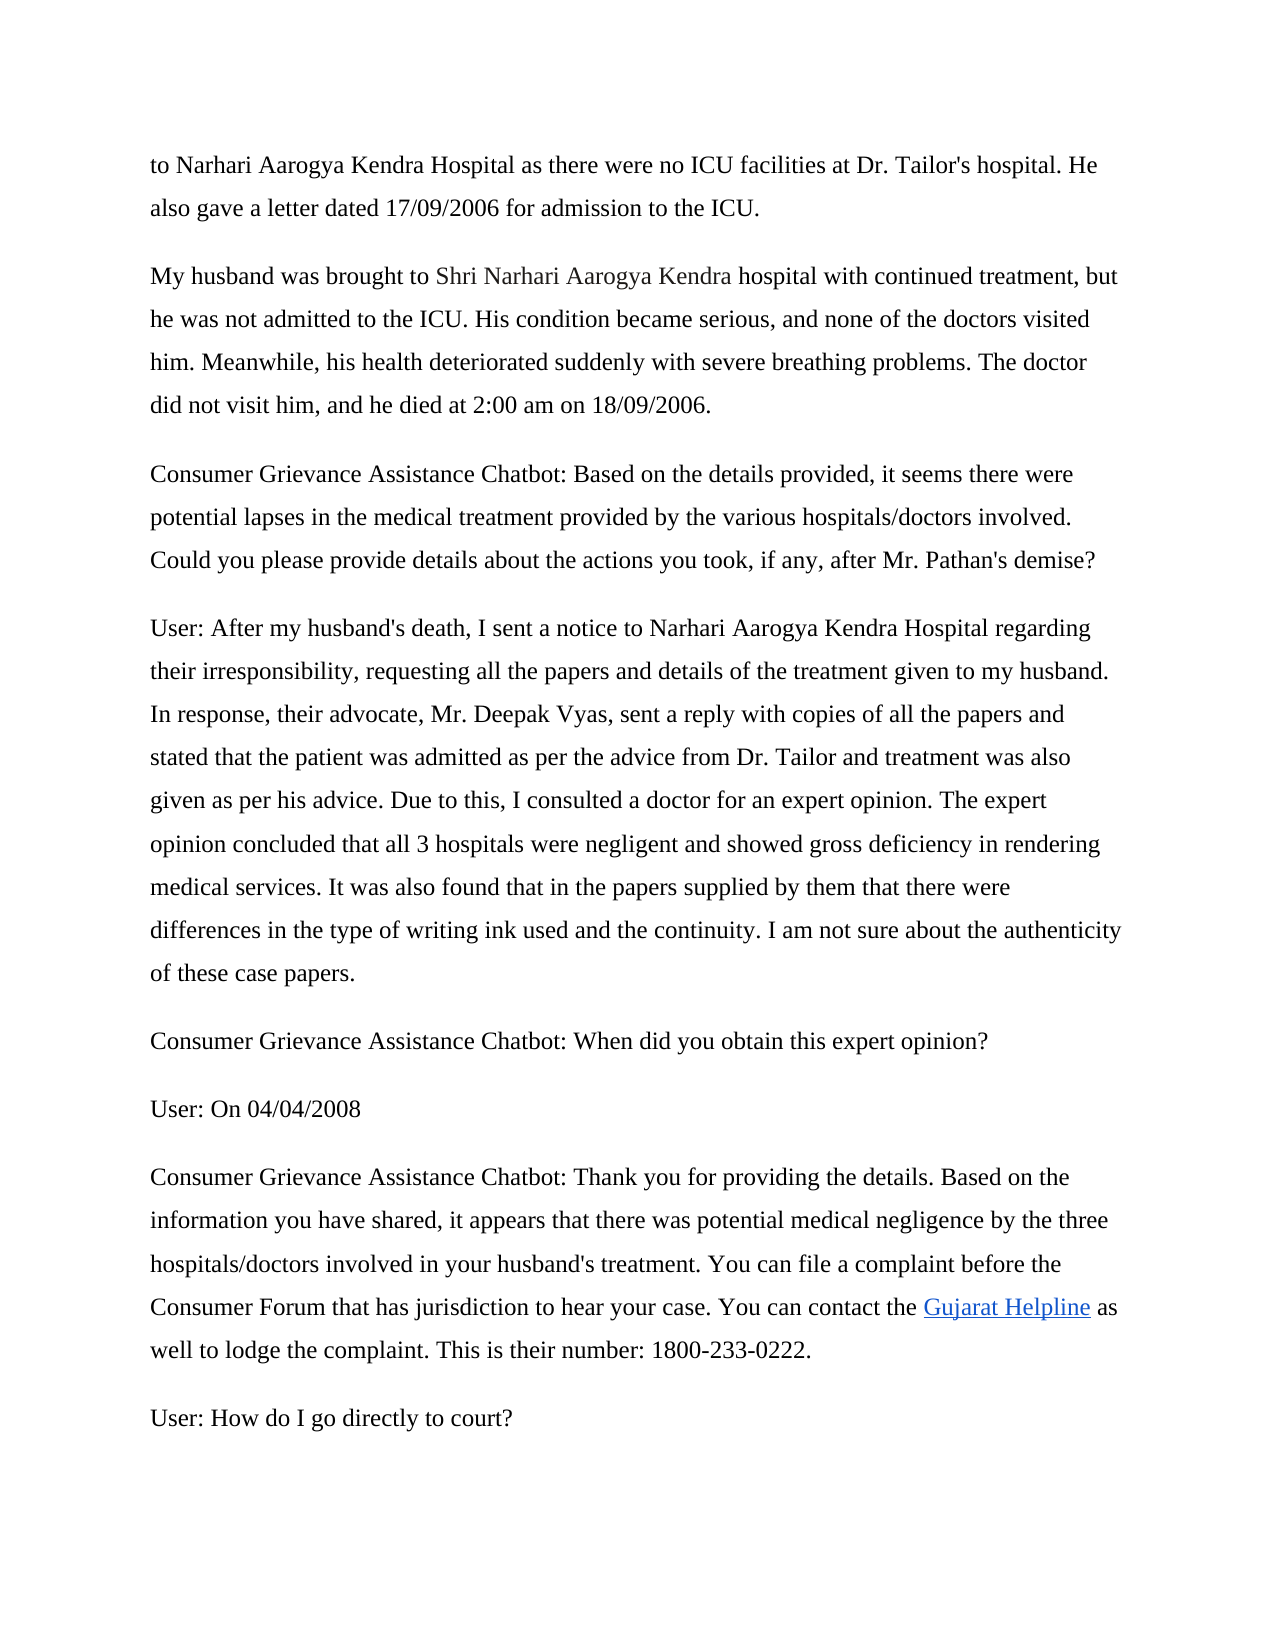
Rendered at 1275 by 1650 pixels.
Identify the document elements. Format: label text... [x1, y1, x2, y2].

text User: On 04/04/2008 [150, 1094, 1125, 1123]
text Consumer Grievance Assistance Chatbot: Thank you for providing the details. Based on the information you have shared, it appears that there was potential medical negligence by the three hospitals/doctors involved in your husband's treatment. You can file a complaint before the Consumer Forum that has jurisdiction to hear your case. You can contact the Gujarat Helpline as well to lodge the complaint. This is their number: 1800-233-0222. [150, 1162, 1125, 1364]
text My husband was brought to Shri Narhari Aarogya Kendra hospital with continued treatment, but he was not admitted to the ICU. His condition became serious, and none of the doctors visited him. Meanwhile, his health deteriorated suddenly with severe breathing problems. The doctor did not visit him, and he died at 2:00 am on 18/09/2006. [150, 261, 1125, 419]
text User: After my husband's death, I sent a notice to Narhari Aarogya Kendra Hospital regarding their irresponsibility, requesting all the papers and details of the treatment given to my husband. In response, their advocate, Mr. Deepak Vyas, sent a reply with copies of all the papers and stated that the patient was admitted as per the advice from Dr. Tailor and treatment was also given as per his advice. Due to this, I consulted a doctor for an expert opinion. The expert opinion concluded that all 3 hospitals were negligent and showed gross deficiency in rendering medical services. It was also found that in the papers supplied by them that there were differences in the type of writing ink used and the continuity. I am not sure about the authenticity of these case papers. [150, 613, 1125, 987]
text User: How do I go directly to court? [150, 1403, 1125, 1432]
text Consumer Grievance Assistance Chatbot: When did you obtain this expert opinion? [150, 1026, 1125, 1055]
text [150, 150, 1125, 222]
text Consumer Grievance Assistance Chatbot: Based on the details provided, it seems there were potential lapses in the medical treatment provided by the various hospitals/doctors involved. Could you please provide details about the actions you took, if any, after Mr. Pathan's demise? [150, 459, 1125, 574]
